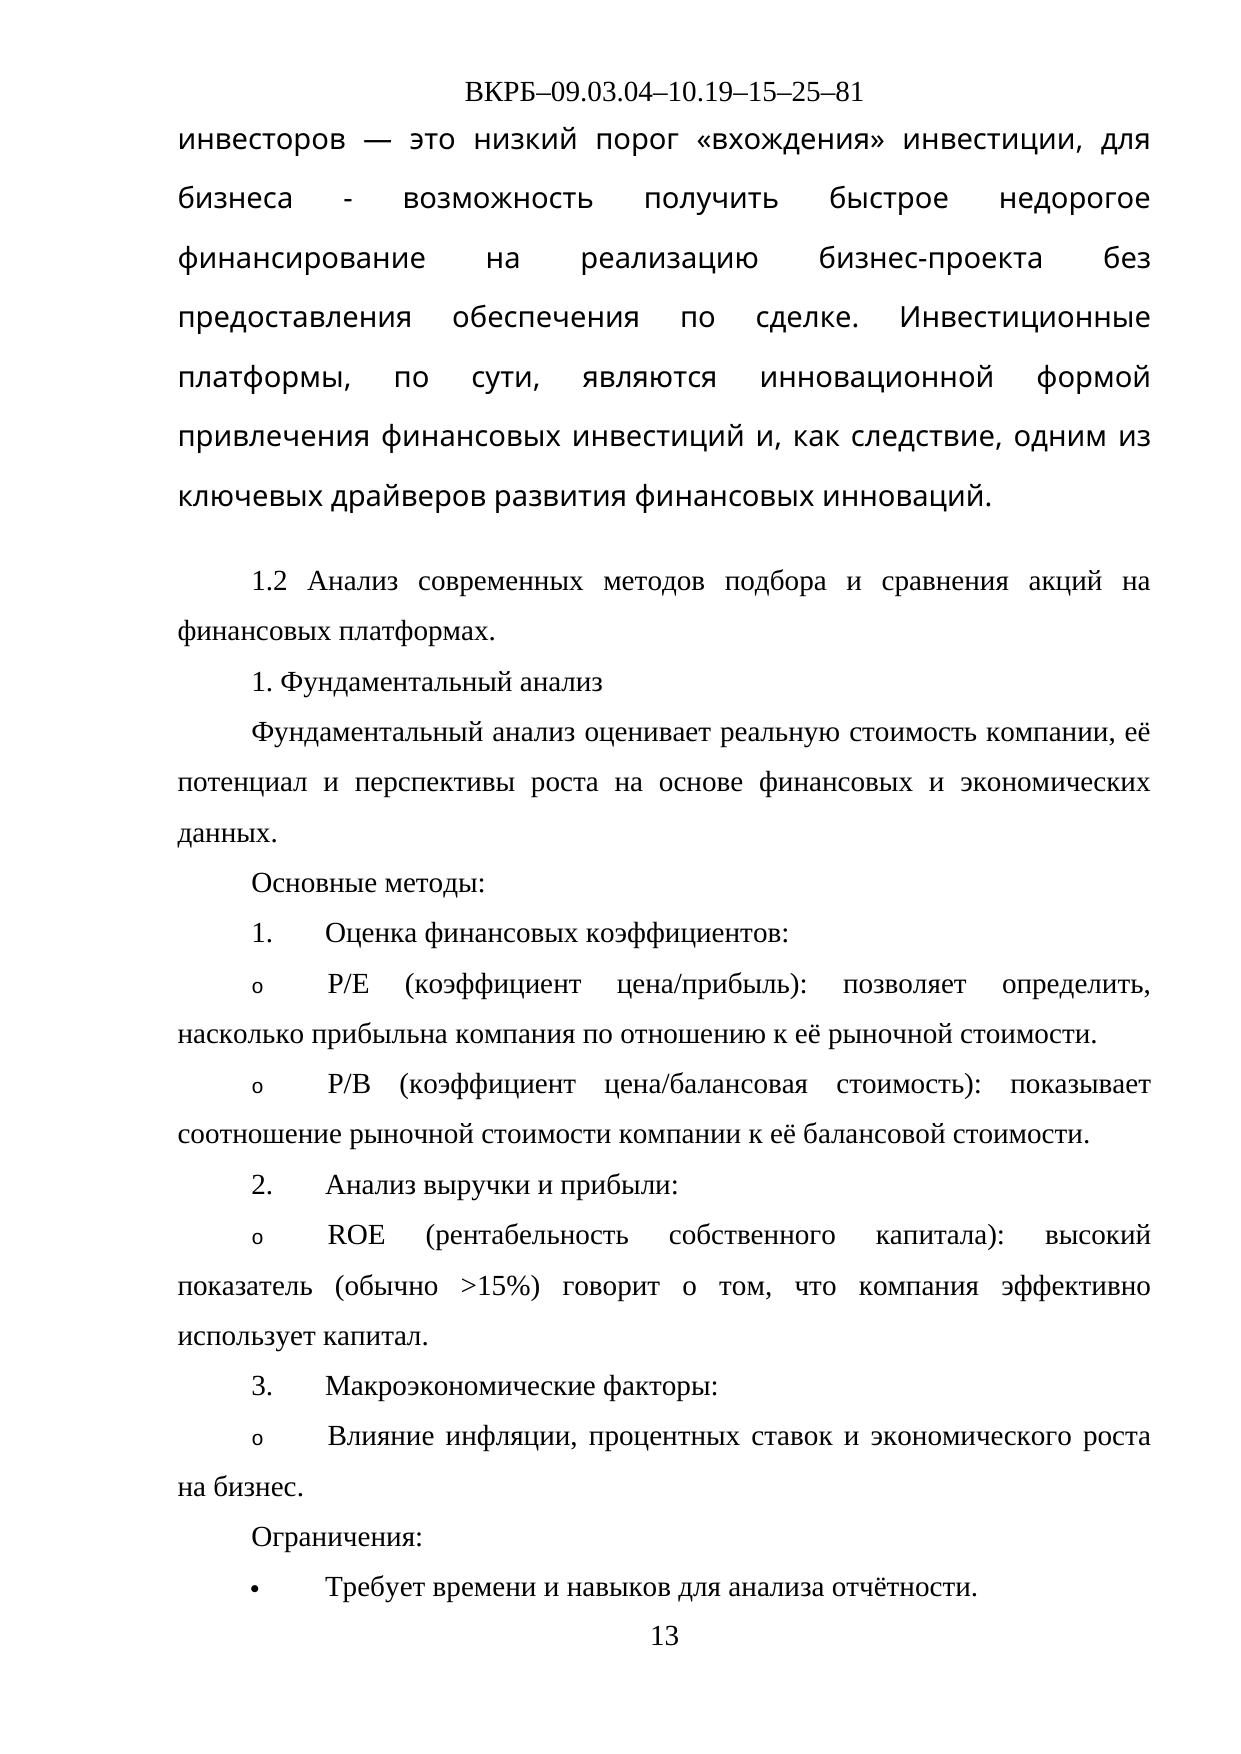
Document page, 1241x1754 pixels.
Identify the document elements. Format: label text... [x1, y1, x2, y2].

list P/B (коэффициент цена/балансовая стоимость): показывает соотношение рыночной стоимости компании к её балансовой стоимости. [177, 1066, 1152, 1150]
list P/E (коэффициент цена/прибыль): позволяет определить, насколько прибыльна компания по отношению к её рыночной стоимости. [177, 966, 1152, 1049]
subtitle 1.2 Анализ современных методов подбора и сравнения акций на финансовых платформах. [177, 563, 1152, 647]
list Анализ выручки и прибыли: [177, 1167, 1152, 1201]
list ROE (рентабельность собственного капитала): высокий показатель (обычно >15%) говорит о том, что компания эффективно использует капитал. [177, 1217, 1152, 1351]
text 1. Фундаментальный анализ [177, 664, 1152, 697]
list Оценка финансовых коэффициентов: [177, 915, 1152, 949]
text Фундаментальный анализ оценивает реальную стоимость компании, её потенциал и перспективы роста на основе финансовых и экономических данных. [177, 714, 1152, 848]
list Требует времени и навыков для анализа отчётности. [177, 1569, 1152, 1603]
list Влияние инфляции, процентных ставок и экономического роста на бизнес. [177, 1418, 1152, 1502]
text Основные методы: [177, 865, 1152, 899]
text Ограничения: [177, 1519, 1152, 1553]
list Макроэкономические факторы: [177, 1368, 1152, 1402]
